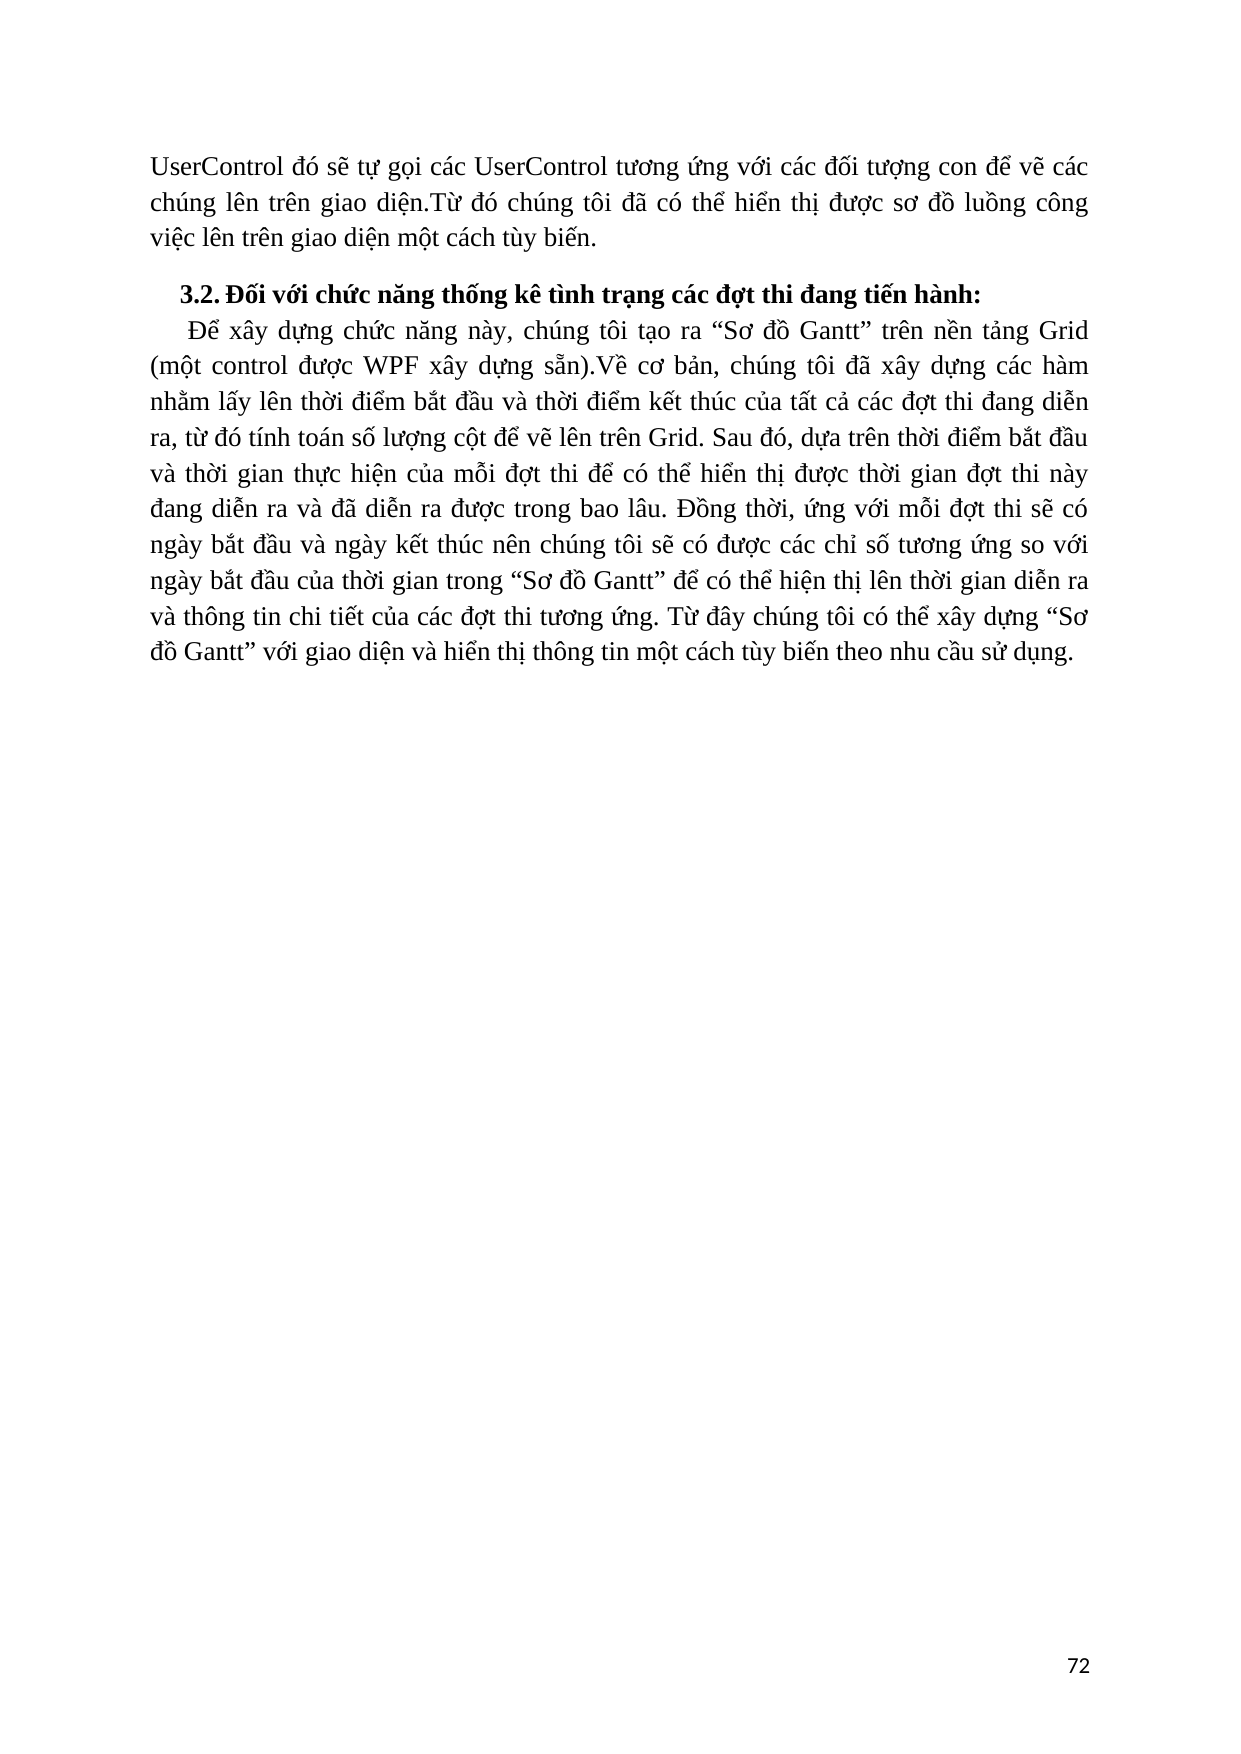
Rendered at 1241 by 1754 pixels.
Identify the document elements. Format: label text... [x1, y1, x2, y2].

list Để xây dựng chức năng này, chúng tôi tạo ra “Sơ đồ Gantt” trên nền tảng Grid (một control được WPF xây dựng sẵn).Về cơ bản, chúng tôi đã xây dựng các hàm nhằm lấy lên thời điểm bắt đầu và thời điểm kết thúc của tất cả các đợt thi đang diễn ra, từ đó tính toán số lượng cột để vẽ lên trên Grid. Sau đó, dựa trên thời điểm bắt đầu và thời gian thực hiện của mỗi đợt thi để có thể hiển thị được thời gian đợt thi này đang diễn ra và đã diễn ra được trong bao lâu. Đồng thời, ứng với mỗi đợt thi sẽ có ngày bắt đầu và ngày kết thúc nên chúng tôi sẽ có được các chỉ số tương ứng so với ngày bắt đầu của thời gian trong “Sơ đồ Gantt” để có thể hiện thị lên thời gian diễn ra và thông tin chi tiết của các đợt thi tương ứng. Từ đây chúng tôi có thể xây dựng “Sơ đồ Gantt” với giao diện và hiển thị thông tin một cách tùy biến theo nhu cầu sử dụng. [150, 314, 1090, 666]
list Đối với chức năng thống kê tình trạng các đợt thi đang tiến hành: [179, 278, 1090, 309]
